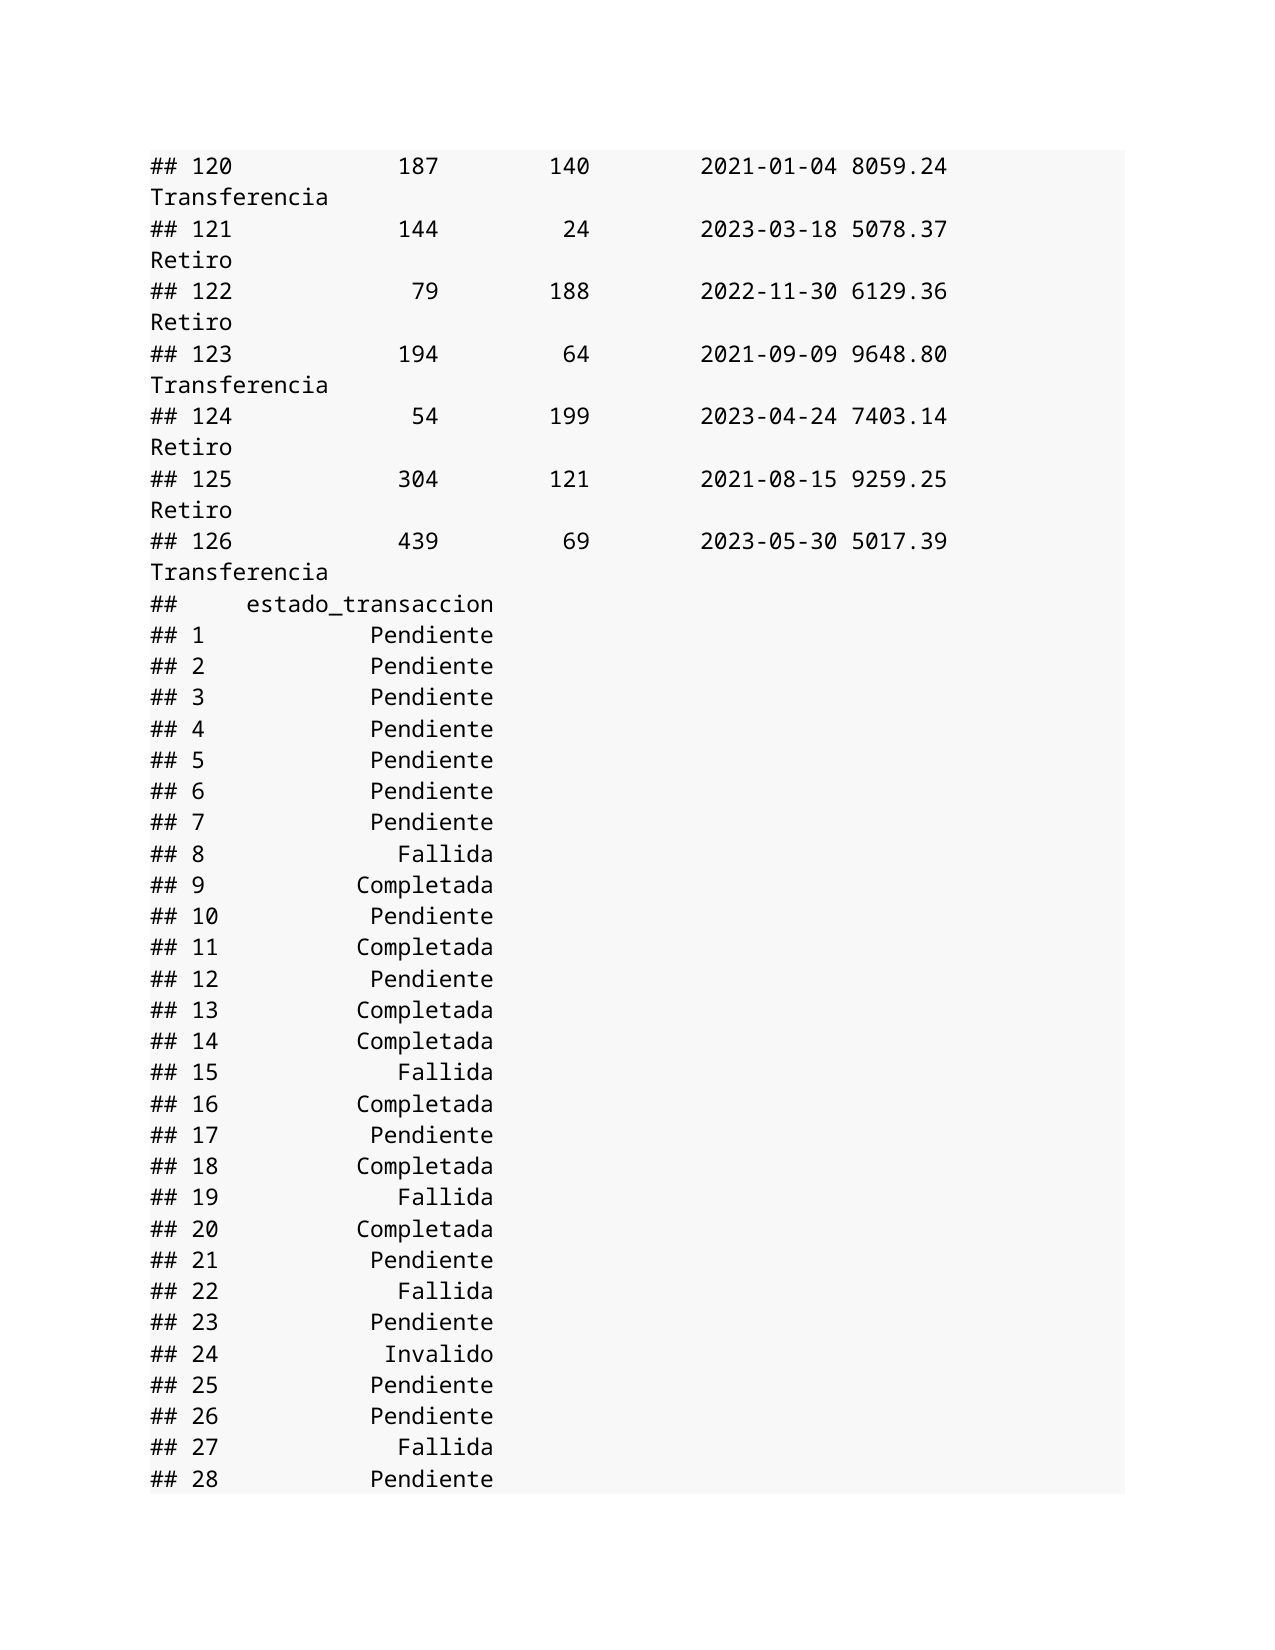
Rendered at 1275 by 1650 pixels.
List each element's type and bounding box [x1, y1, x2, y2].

text [150, 150, 1125, 1494]
